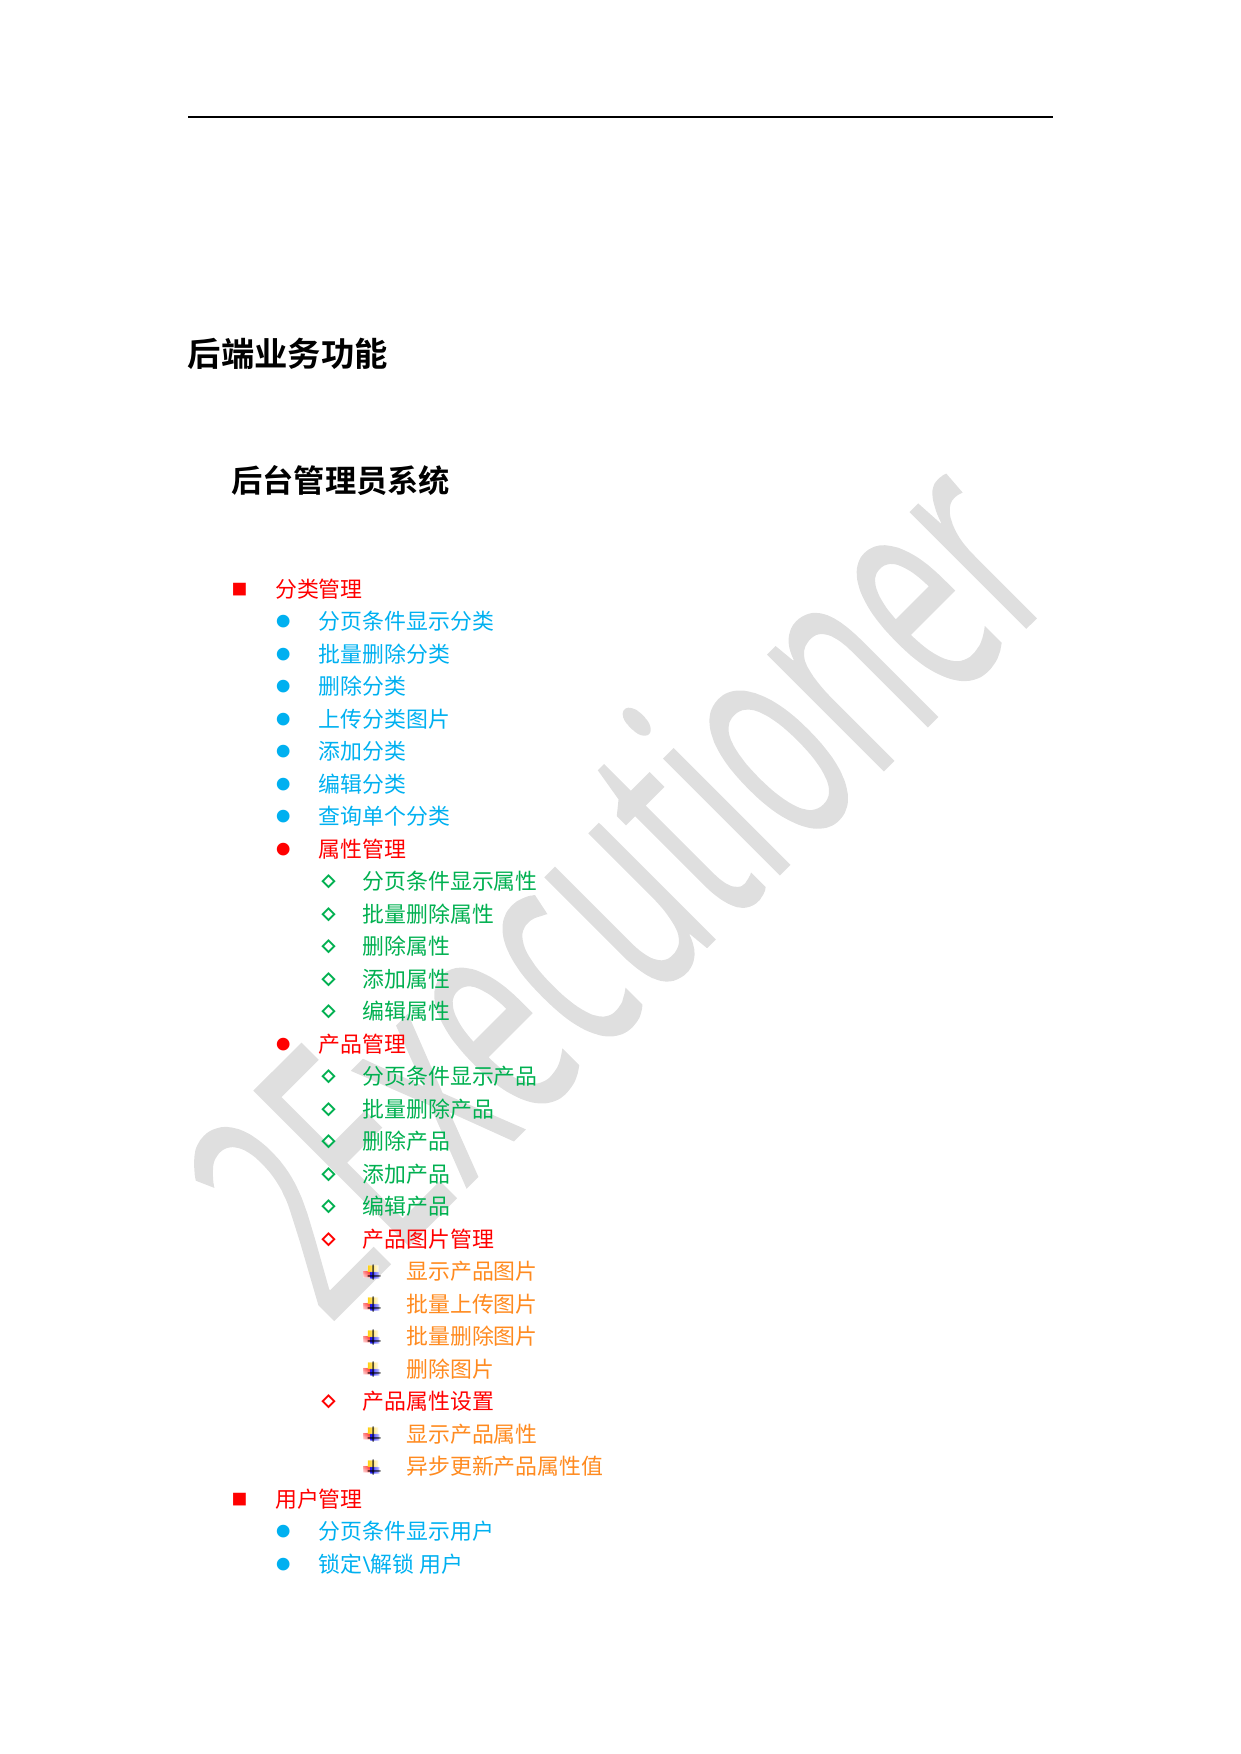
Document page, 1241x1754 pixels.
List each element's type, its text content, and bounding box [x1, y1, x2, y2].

list 批量删除产品 [319, 1091, 1053, 1124]
list 添加产品 [319, 1156, 1053, 1189]
subtitle 后台管理员系统 [187, 446, 1053, 511]
list 上传分类图片 [275, 701, 1053, 734]
picture [363, 1425, 381, 1442]
list 删除产品 [319, 1124, 1053, 1156]
list 属性管理 [275, 831, 1053, 864]
list 异步更新产品属性值 [362, 1449, 1053, 1481]
list 显示产品属性 [362, 1416, 1053, 1449]
picture [363, 1295, 381, 1312]
list 删除属性 [319, 929, 1053, 961]
list 产品图片管理 [319, 1221, 1053, 1254]
list 分页条件显示产品 [319, 1059, 1053, 1091]
list 产品管理 [275, 1026, 1053, 1059]
subtitle 后端业务功能 [187, 319, 1053, 384]
list 显示产品图片 [362, 1254, 1053, 1286]
list 分页条件显示用户 [275, 1514, 1053, 1546]
list 批量删除图片 [362, 1319, 1053, 1351]
list 批量删除属性 [319, 896, 1053, 929]
list 批量上传图片 [362, 1286, 1053, 1319]
picture [363, 1328, 381, 1345]
list 编辑属性 [319, 994, 1053, 1026]
picture [363, 1360, 381, 1377]
list 分类管理 [231, 571, 1053, 604]
list 编辑分类 [275, 766, 1053, 799]
list 查询单个分类 [275, 799, 1053, 831]
list 删除图片 [362, 1351, 1053, 1384]
list 批量删除分类 [275, 636, 1053, 669]
picture [363, 1458, 381, 1475]
list 分页条件显示属性 [319, 864, 1053, 896]
list 产品属性设置 [319, 1384, 1053, 1416]
list 分页条件显示分类 [275, 604, 1053, 636]
picture [363, 1263, 381, 1280]
list 用户管理 [231, 1481, 1053, 1514]
list 锁定\解锁 用户 [275, 1546, 1053, 1579]
list 编辑产品 [319, 1189, 1053, 1221]
list 添加分类 [275, 734, 1053, 766]
list 添加属性 [319, 961, 1053, 994]
list 删除分类 [275, 669, 1053, 701]
